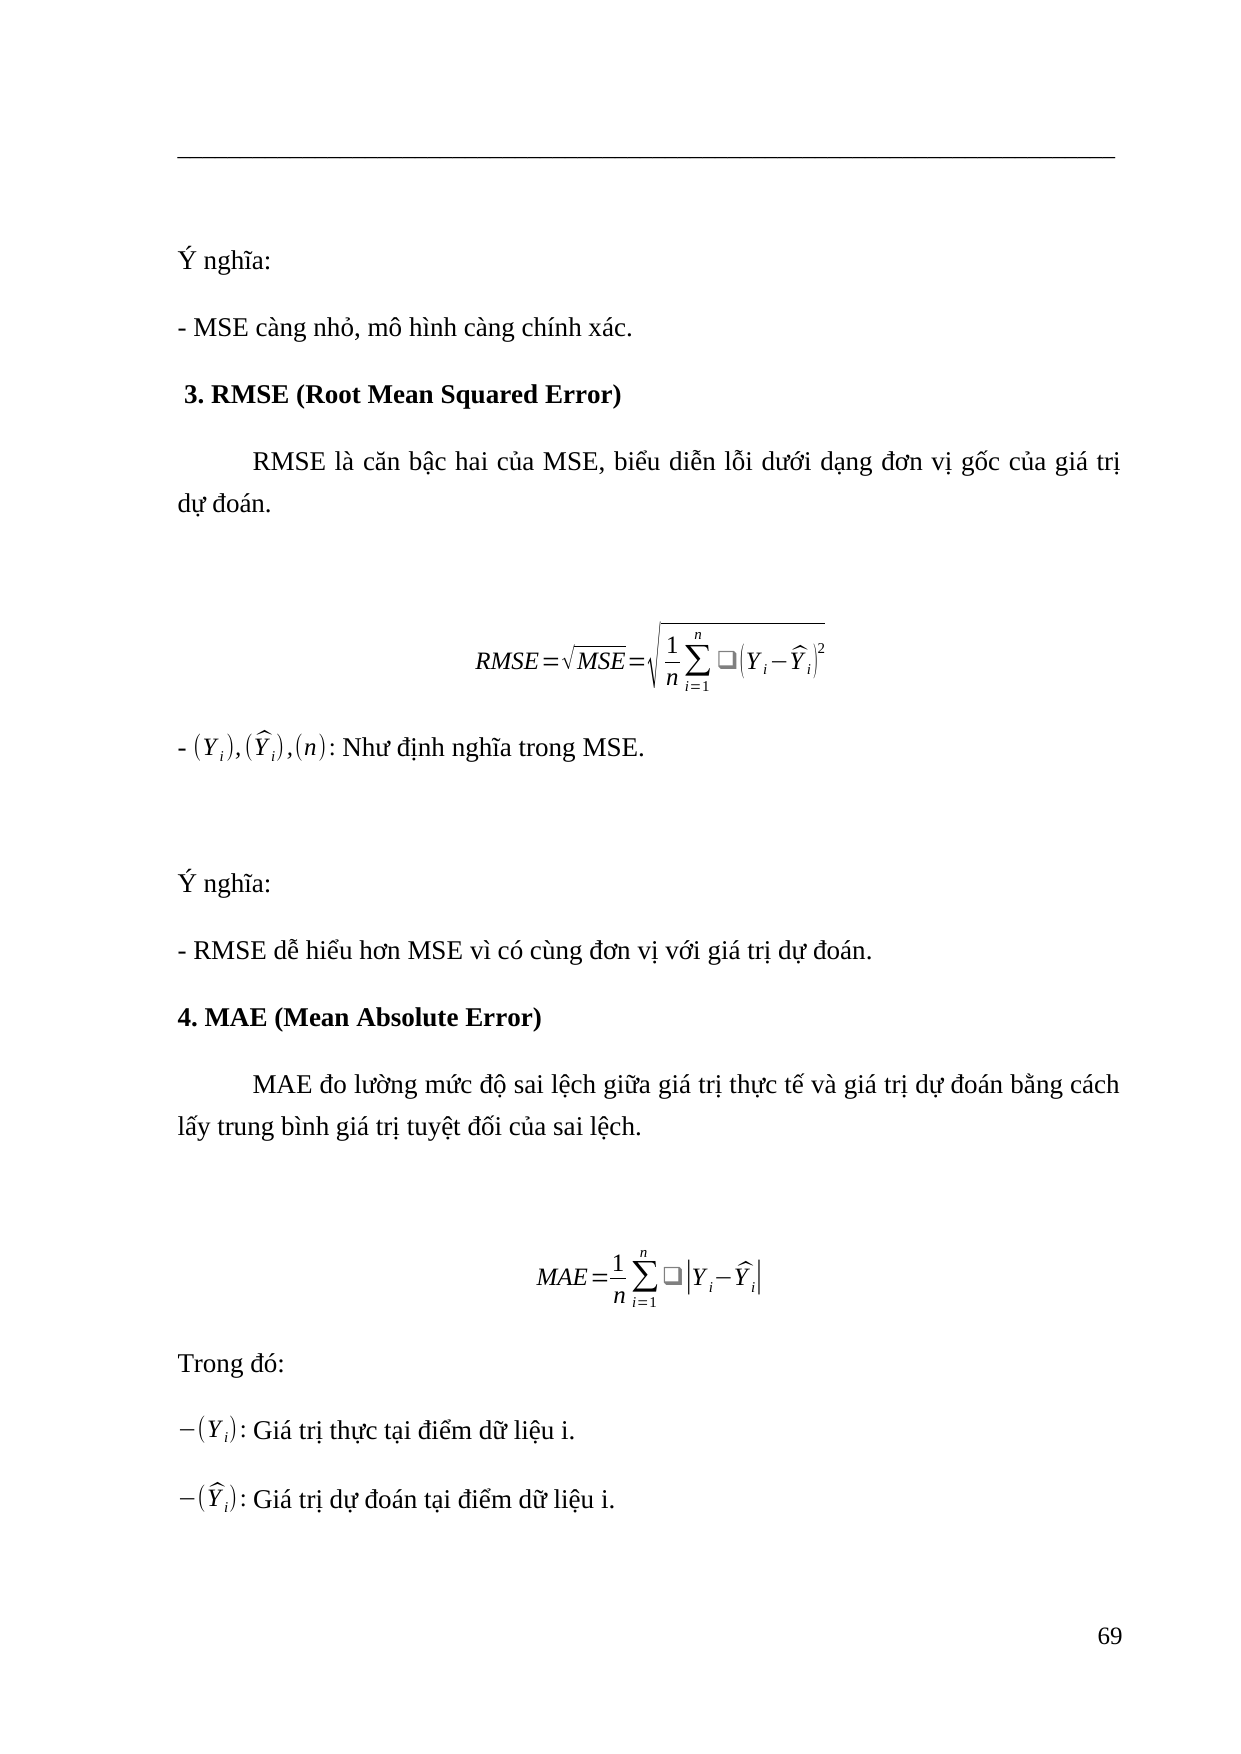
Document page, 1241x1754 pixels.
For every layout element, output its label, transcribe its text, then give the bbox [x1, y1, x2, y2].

text Ý nghĩa: [177, 244, 1122, 275]
text - Như định nghĩa trong MSE. [177, 730, 1122, 764]
text - MSE càng nhỏ, mô hình càng chính xác. [177, 311, 1122, 342]
text Ý nghĩa: [177, 867, 1122, 898]
text MAE đo lường mức độ sai lệch giữa giá trị thực tế và giá trị dự đoán bằng cách lấy trung bình giá trị tuyệt đối của sai lệch. [177, 1068, 1122, 1141]
text - RMSE dễ hiểu hơn MSE vì có cùng đơn vị với giá trị dự đoán. [177, 934, 1122, 965]
text 4. MAE (Mean Absolute Error) [177, 1001, 1122, 1032]
text Giá trị thực tại điểm dữ liệu i. [177, 1414, 1122, 1446]
text Giá trị dự đoán tại điểm dữ liệu i. [177, 1482, 1122, 1516]
text RMSE là căn bậc hai của MSE, biểu diễn lỗi dưới dạng đơn vị gốc của giá trị dự đoán. [177, 445, 1122, 518]
text 3. RMSE (Root Mean Squared Error) [177, 378, 1122, 409]
text Trong đó: [177, 1347, 1122, 1378]
